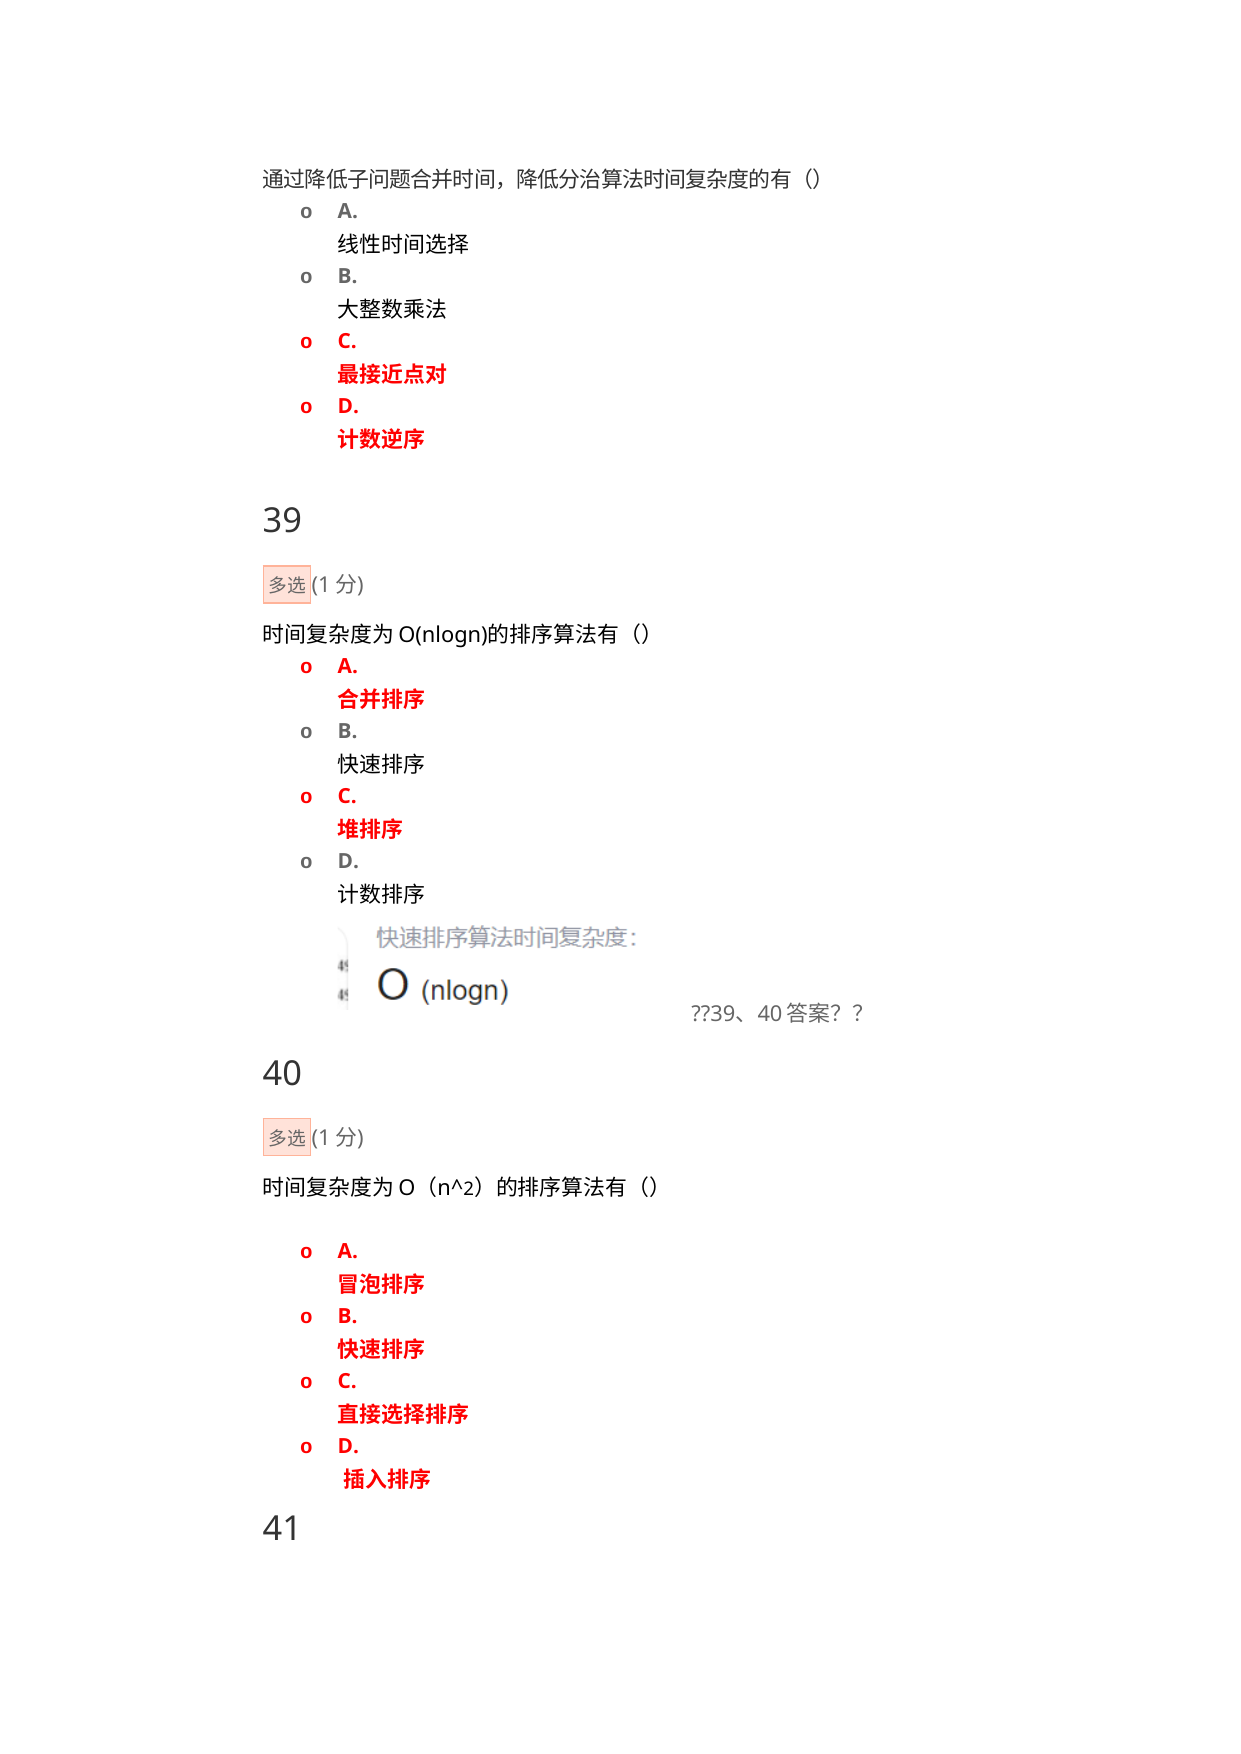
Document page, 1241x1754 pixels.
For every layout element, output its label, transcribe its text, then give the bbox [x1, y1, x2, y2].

text 通过降低子问题合并时间，降低分治算法时间复杂度的有（） [262, 162, 1053, 194]
list C. [300, 779, 1053, 812]
text 计数逆序 [337, 422, 1053, 454]
list D. [300, 1429, 1053, 1462]
text 最接近点对 [337, 357, 1053, 389]
list A. [300, 1234, 1053, 1267]
text 堆排序 [337, 812, 1053, 844]
list A. [300, 194, 1053, 227]
text 冒泡排序 [337, 1267, 1053, 1299]
text 直接选择排序 [337, 1397, 1053, 1429]
picture [337, 909, 692, 1010]
text 多选(1分) [262, 1104, 1053, 1169]
text 时间复杂度为O(nlogn)的排序算法有（） [262, 617, 1053, 649]
text 插入排序 [337, 1462, 1053, 1494]
text 41 [262, 1494, 1053, 1559]
list D. [300, 389, 1053, 422]
text 合并排序 [337, 682, 1053, 714]
text 大整数乘法 [337, 292, 1053, 324]
list B. [300, 1299, 1053, 1332]
text 快速排序 [337, 747, 1053, 779]
list B. [300, 714, 1053, 747]
text 快速排序 [337, 1332, 1053, 1364]
list B. [300, 259, 1053, 292]
list D. [300, 844, 1053, 877]
text 40 [262, 1039, 1053, 1104]
text 线性时间选择 [337, 227, 1053, 259]
text 计数排序 [337, 877, 1053, 909]
text 39 [262, 487, 1053, 552]
list A. [300, 649, 1053, 682]
list C. [300, 324, 1053, 357]
text 多选(1分) [262, 552, 1053, 617]
text 时间复杂度为O（n^2）的排序算法有（） [262, 1169, 1053, 1202]
list C. [300, 1364, 1053, 1397]
